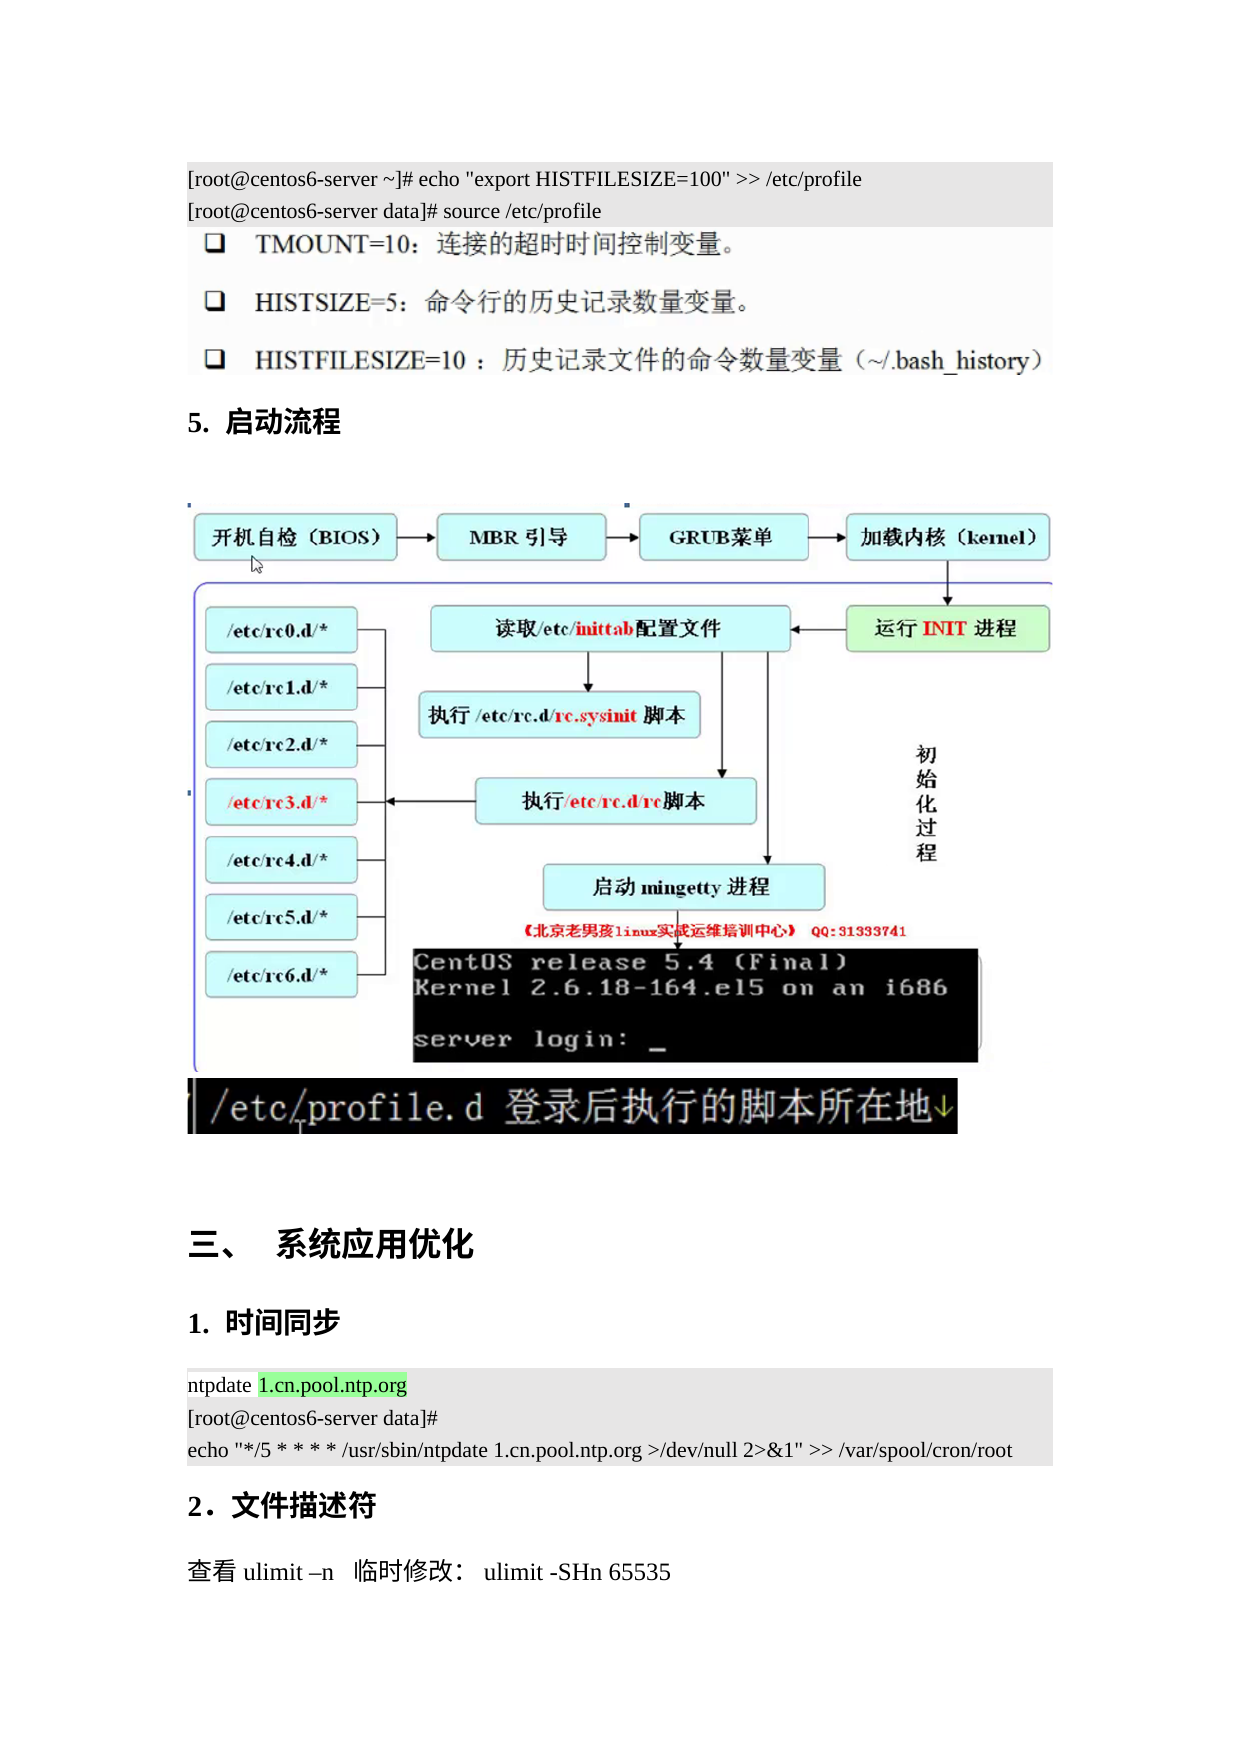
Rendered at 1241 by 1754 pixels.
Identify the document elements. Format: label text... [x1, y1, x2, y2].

subtitle 系统应用优化 [187, 1218, 1053, 1266]
subtitle 时间同步 [187, 1299, 1053, 1342]
picture [187, 1078, 958, 1134]
text [root@centos6-server ~]# echo "export HISTFILESIZE=100" >> /etc/profile [187, 162, 1053, 194]
subtitle 2．文件描述符 [187, 1482, 1053, 1524]
picture [187, 227, 1053, 375]
text [root@centos6-server data]# source /etc/profile [187, 194, 1053, 227]
text echo "*/5 * * * * /usr/sbin/ntpdate 1.cn.pool.ntp.org >/dev/null 2>&1" >> /var/spool/cron/root [187, 1433, 1053, 1466]
text 查看 ulimit –n 临时修改： ulimit -SHn 65535 [187, 1551, 1053, 1587]
text ntpdate 1.cn.pool.ntp.org [187, 1368, 1053, 1401]
text [root@centos6-server data]# [187, 1401, 1053, 1433]
subtitle 启动流程 [187, 398, 1053, 441]
picture [187, 503, 1053, 1072]
